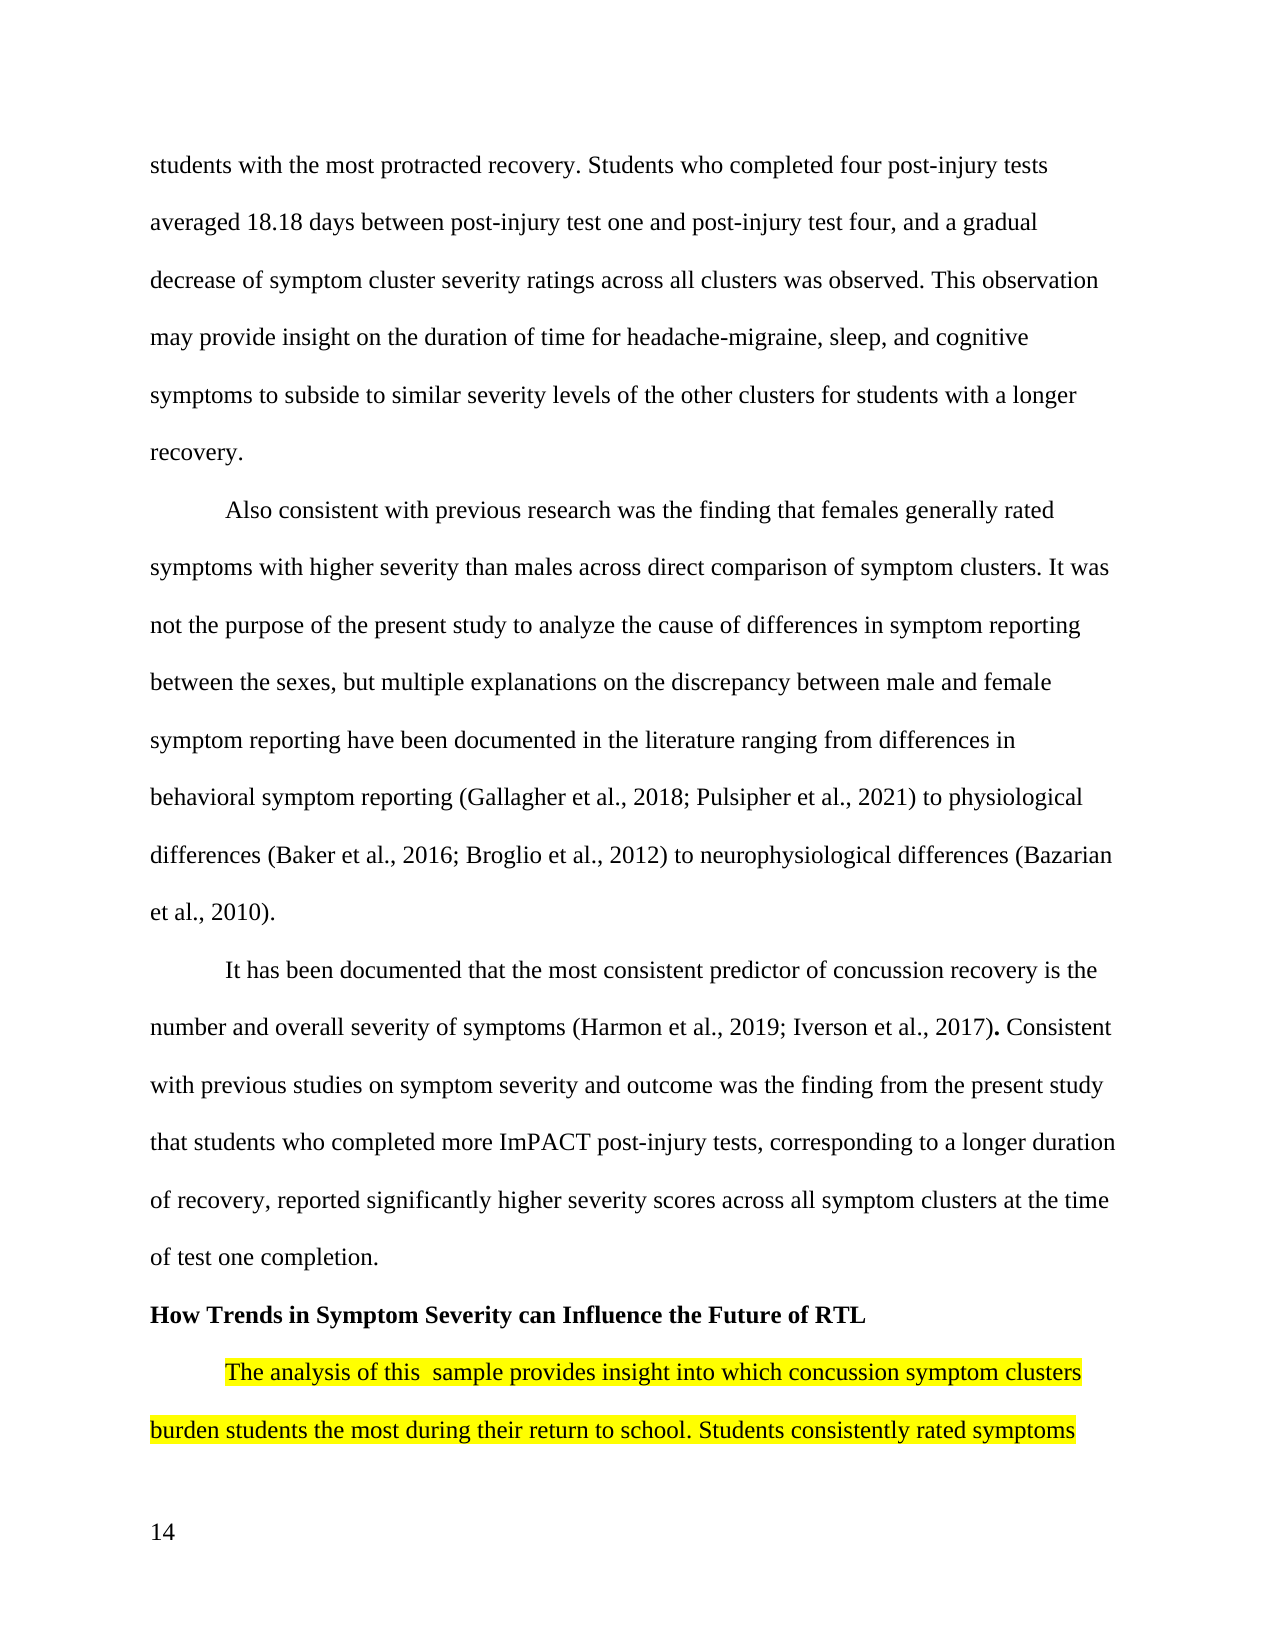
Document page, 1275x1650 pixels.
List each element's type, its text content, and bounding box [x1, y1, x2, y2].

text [150, 1357, 1125, 1444]
text It has been documented that the most consistent predictor of concussion recovery is the number and overall severity of symptoms (Harmon et al., 2019; Iverson et al., 2017). Consistent with previous studies on symptom severity and outcome was the finding from the present study that students who completed more ImPACT post-injury tests, corresponding to a longer duration of recovery, reported significantly higher severity scores across all symptom clusters at the time of test one completion. [150, 955, 1125, 1271]
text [150, 150, 1125, 466]
subtitle How Trends in Symptom Severity can Influence the Future of RTL [150, 1300, 1125, 1329]
text Also consistent with previous research was the finding that females generally rated symptoms with higher severity than males across direct comparison of symptom clusters. It was not the purpose of the present study to analyze the cause of differences in symptom reporting between the sexes, but multiple explanations on the discrepancy between male and female symptom reporting have been documented in the literature ranging from differences in behavioral symptom reporting (Gallagher et al., 2018; Pulsipher et al., 2021) to physiological differences (Baker et al., 2016; Broglio et al., 2012) to neurophysiological differences (Bazarian et al., 2010). [150, 495, 1125, 926]
